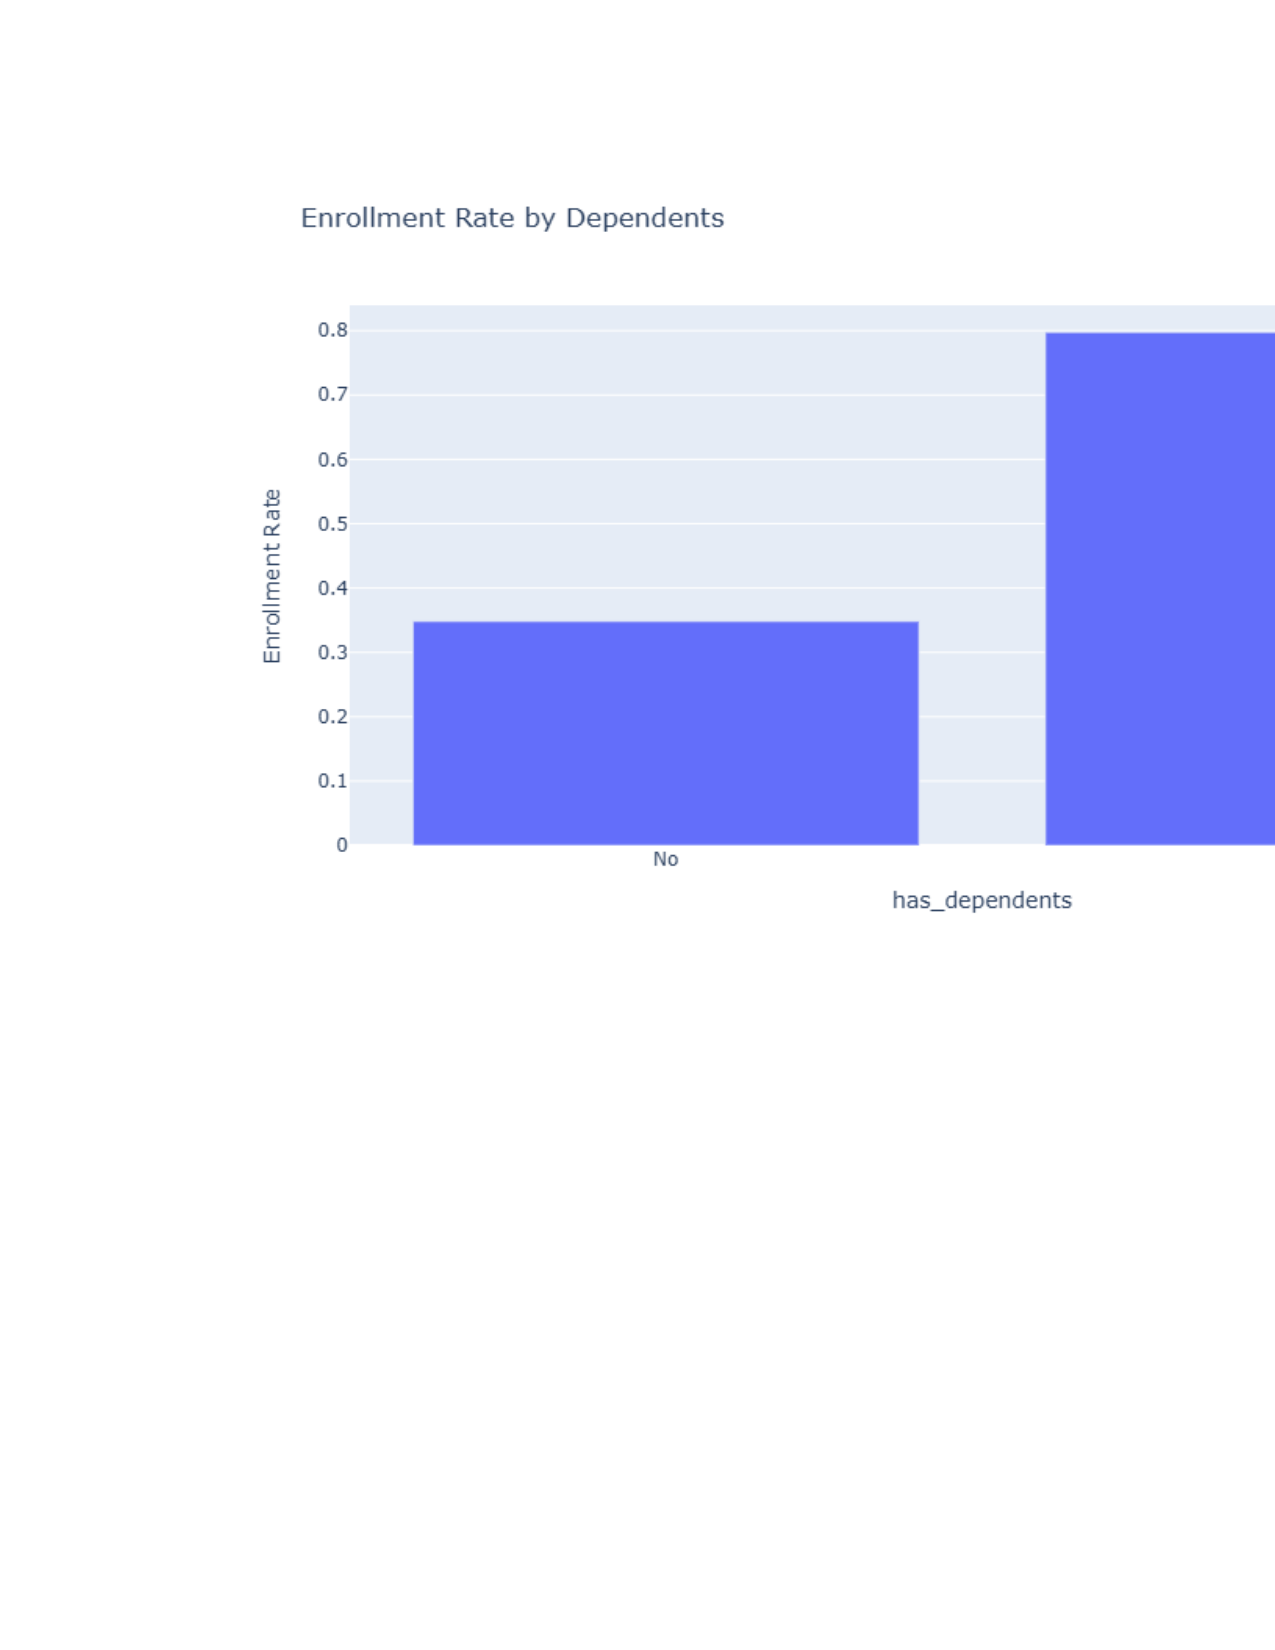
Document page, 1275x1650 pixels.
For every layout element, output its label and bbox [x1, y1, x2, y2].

picture [225, 150, 1275, 971]
